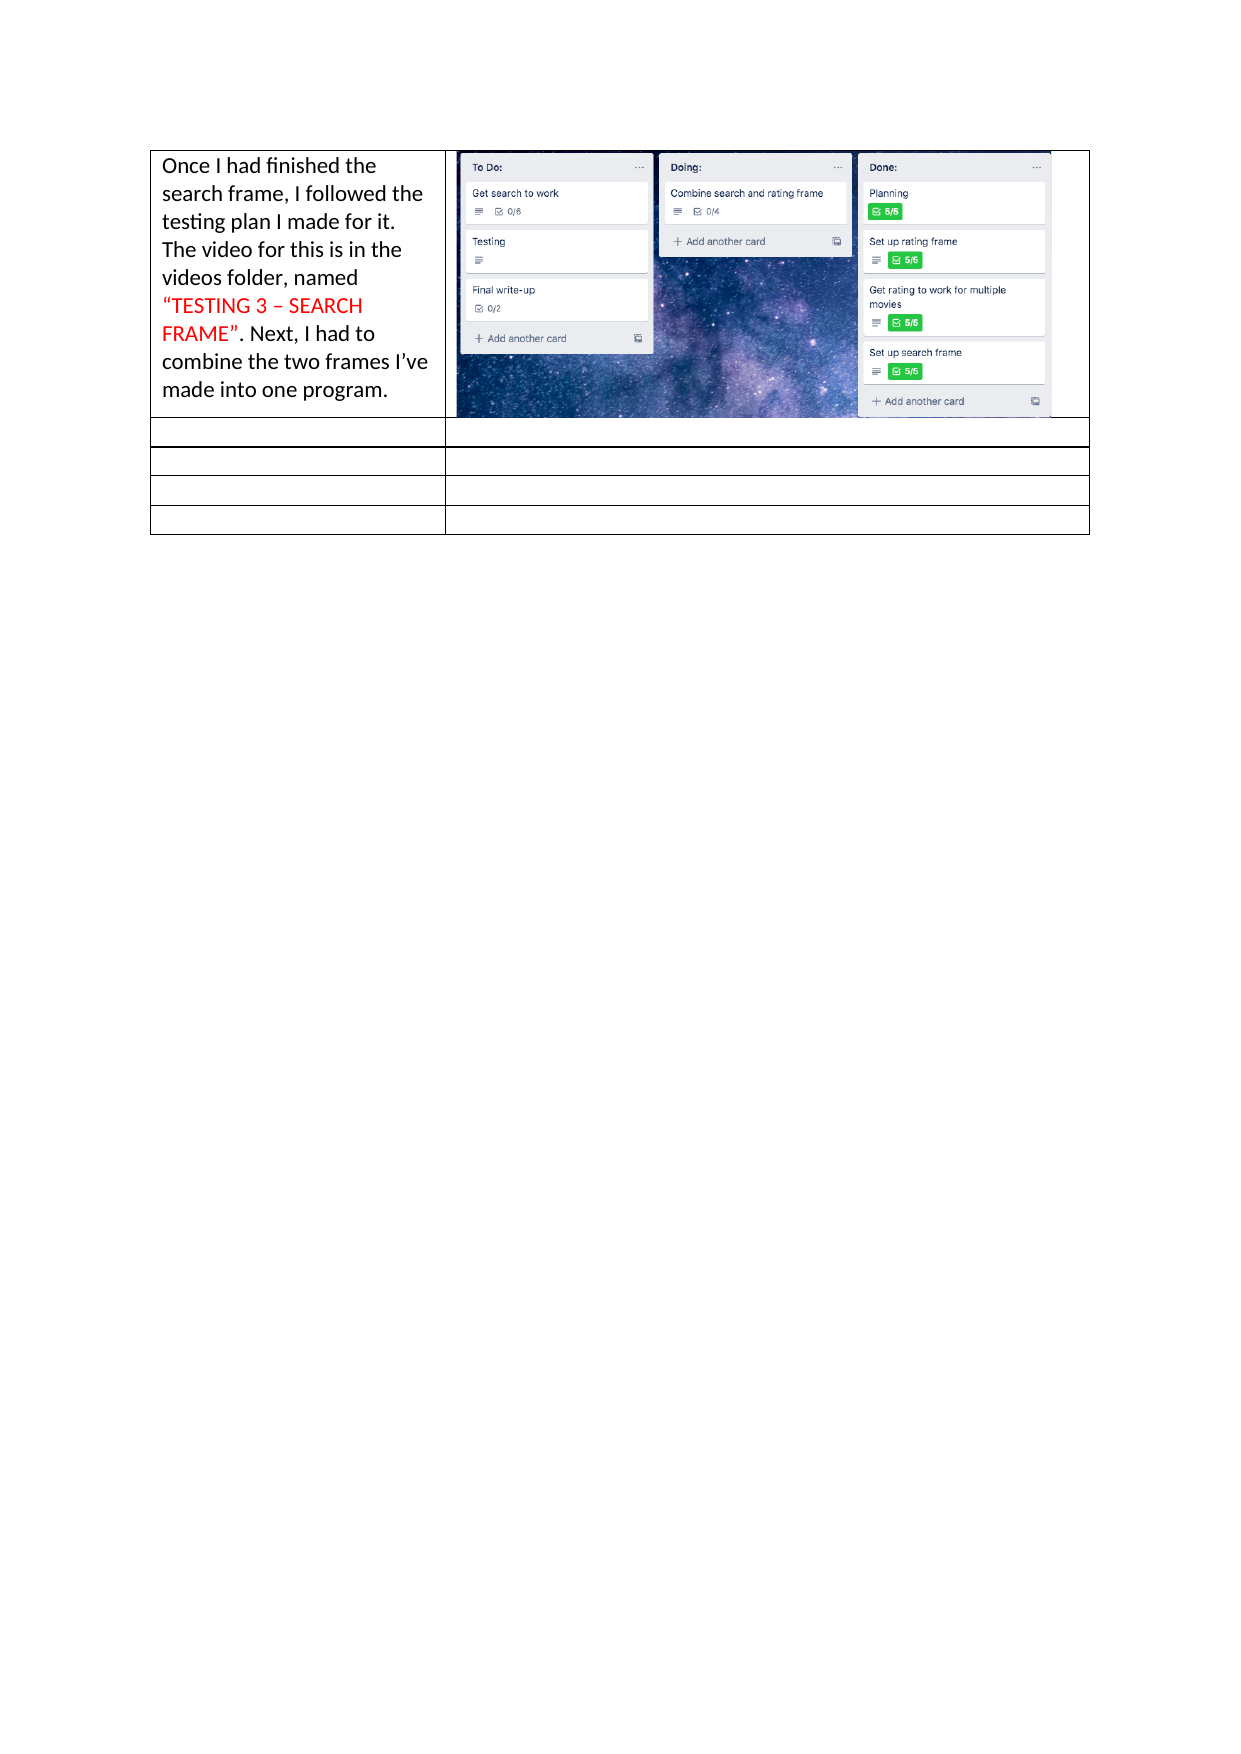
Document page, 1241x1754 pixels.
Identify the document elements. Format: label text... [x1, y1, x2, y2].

table_cell [151, 506, 445, 533]
table_cell [1052, 151, 1089, 417]
table_cell [151, 418, 445, 446]
table_cell [446, 418, 1089, 446]
table_cell [446, 151, 456, 417]
table_cell [446, 476, 1089, 504]
table_cell [151, 476, 445, 504]
picture [456, 151, 1052, 418]
table_cell [151, 448, 445, 475]
table_cell [446, 448, 1089, 475]
table_cell [446, 506, 1089, 533]
table_cell Once I had finished the search frame, I followed the testing plan I made for it. The video for this is in the videos folder, named “TESTING 3 – SEARCH FRAME”. Next, I had to combine the two frames I’ve made into one program. [151, 151, 445, 417]
